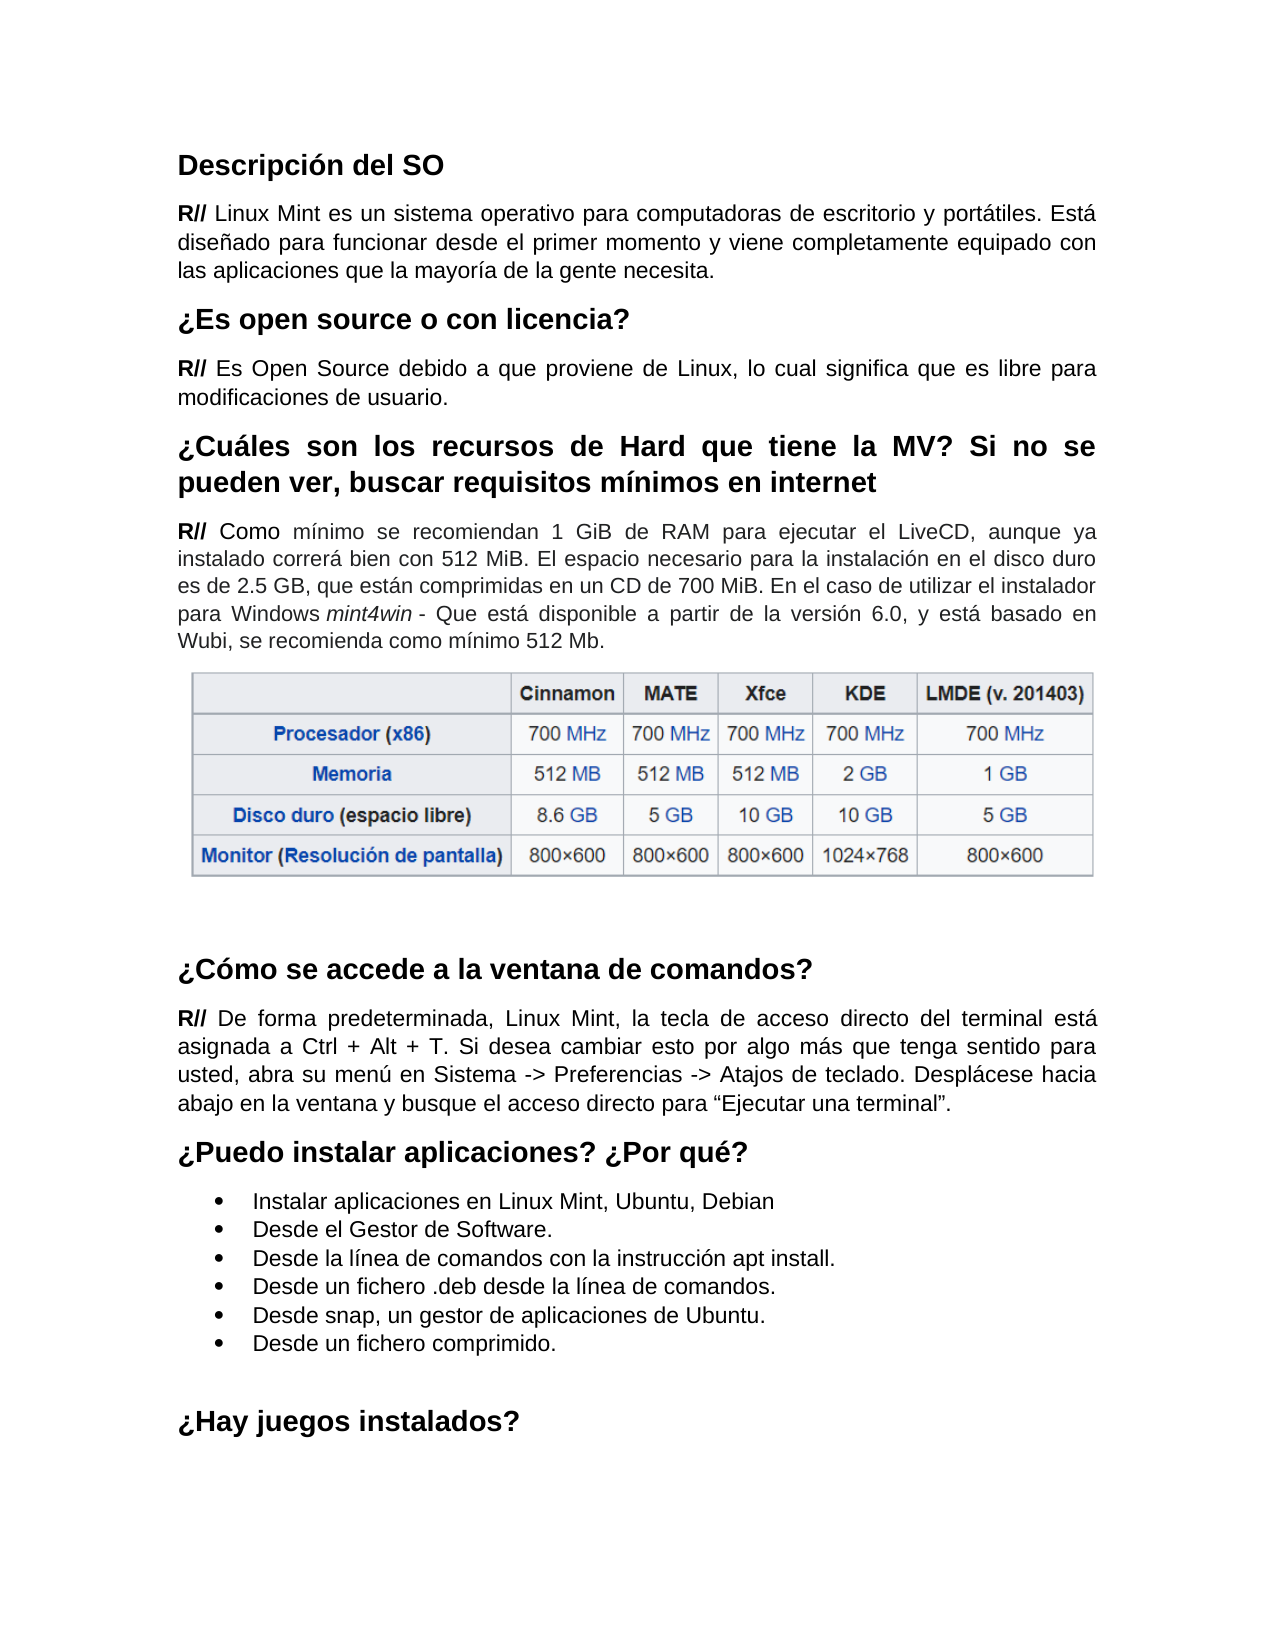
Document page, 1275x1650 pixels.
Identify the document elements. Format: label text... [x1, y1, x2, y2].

list Desde el Gestor de Software. [215, 1216, 1098, 1243]
text ¿Cuáles son los recursos de Hard que tiene la MV? Si no se pueden ver, buscar requisitos mínimos en internet [177, 429, 1098, 498]
text ¿Puedo instalar aplicaciones? ¿Por qué? [177, 1135, 1098, 1168]
text ¿Cómo se accede a la ventana de comandos? [177, 952, 1098, 985]
text Descripción del SO [177, 148, 1098, 181]
list Desde la línea de comandos con la instrucción apt install. [215, 1245, 1098, 1271]
text R// Como mínimo se recomiendan 1 GiB de RAM para ejecutar el LiveCD, aunque ya instalado correrá bien con 512 MiB. El espacio necesario para la instalación en el disco duro es de 2.5 GB, que están comprimidas en un CD de 700 MiB. En el caso de utilizar el instalador para Windows mint4win - Que está disponible a partir de la versión 6.0, y está basado en Wubi, se recomienda como mínimo 512 Mb. [177, 626, 1098, 653]
text ¿Hay juegos instalados? [177, 1403, 1098, 1437]
list Desde snap, un gestor de aplicaciones de Ubuntu. [215, 1302, 1098, 1328]
picture [177, 668, 1098, 878]
text R// Como mínimo se recomiendan 1 GiB de RAM para ejecutar el LiveCD, aunque ya instalado correrá bien con 512 MiB. El espacio necesario para la instalación en el disco duro es de 2.5 GB, que están comprimidas en un CD de 700 MiB. En el caso de utilizar el instalador para Windows mint4win - Que está disponible a partir de la versión 6.0, y está basado en Wubi, se recomienda como mínimo 512 Mb. [177, 518, 1098, 546]
text ¿Es open source o con licencia? [177, 302, 1098, 336]
list Instalar aplicaciones en Linux Mint, Ubuntu, Debian [215, 1188, 1098, 1214]
text R// Es Open Source debido a que proviene de Linux, lo cual significa que es libre para modificaciones de usuario. [177, 355, 1098, 410]
list Desde un fichero comprimido. [215, 1330, 1098, 1356]
text R// Linux Mint es un sistema operativo para computadoras de escritorio y portátiles. Está diseñado para funcionar desde el primer momento y viene completamente equipado con las aplicaciones que la mayoría de la gente necesita. [177, 200, 1098, 284]
text R// De forma predeterminada, Linux Mint, la tecla de acceso directo del terminal está asignada a Ctrl + Alt + T. Si desea cambiar esto por algo más que tenga sentido para usted, abra su menú en Sistema -> Preferencias -> Atajos de teclado. Desplácese hacia abajo en la ventana y busque el acceso directo para “Ejecutar una terminal”. [177, 1004, 1098, 1116]
list Desde un fichero .deb desde la línea de comandos. [215, 1273, 1098, 1299]
